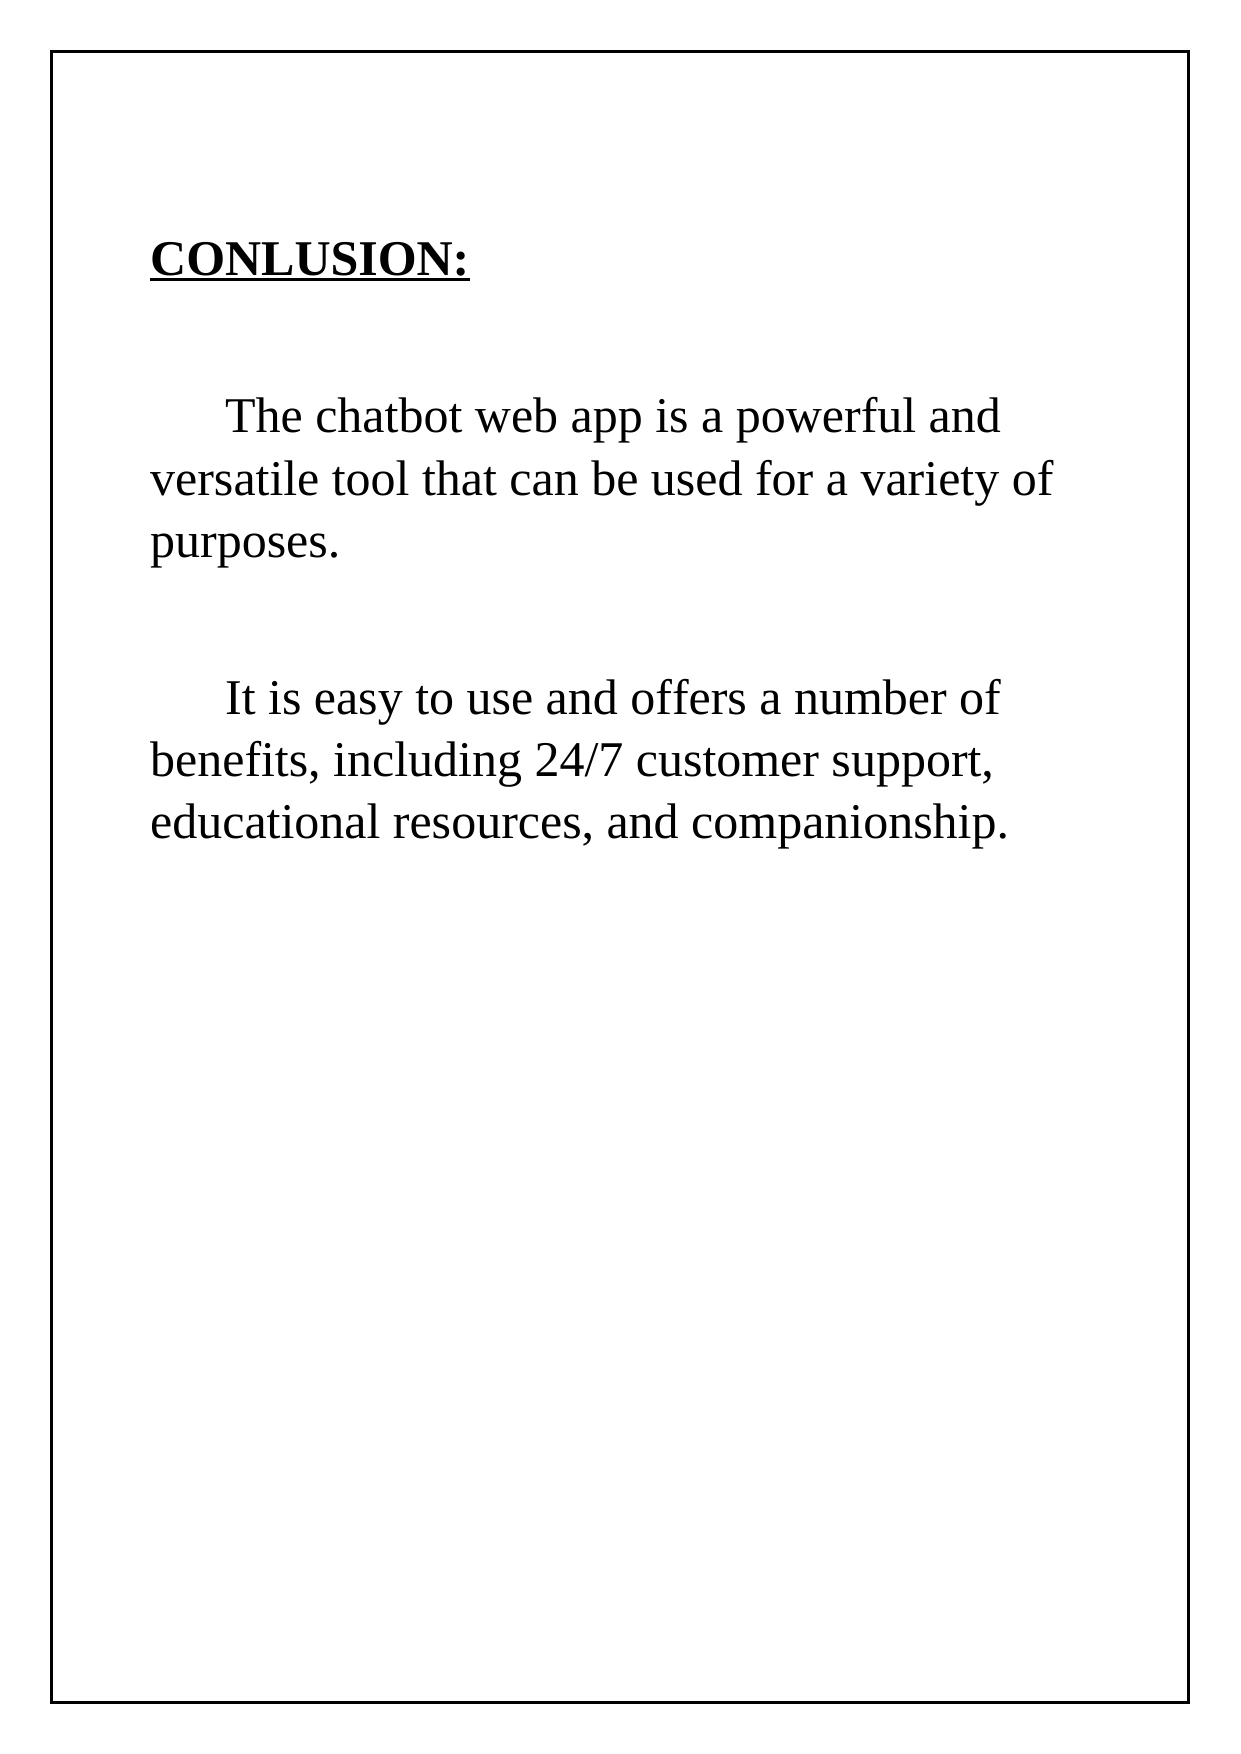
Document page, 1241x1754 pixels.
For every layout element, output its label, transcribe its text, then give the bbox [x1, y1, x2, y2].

text The chatbot web app is a powerful and versatile tool that can be used for a variety of purposes. [150, 386, 1090, 568]
text CONLUSION: [150, 229, 1090, 286]
text It is easy to use and offers a number of benefits, including 24/7 customer support, educational resources, and companionship. [150, 668, 1090, 849]
